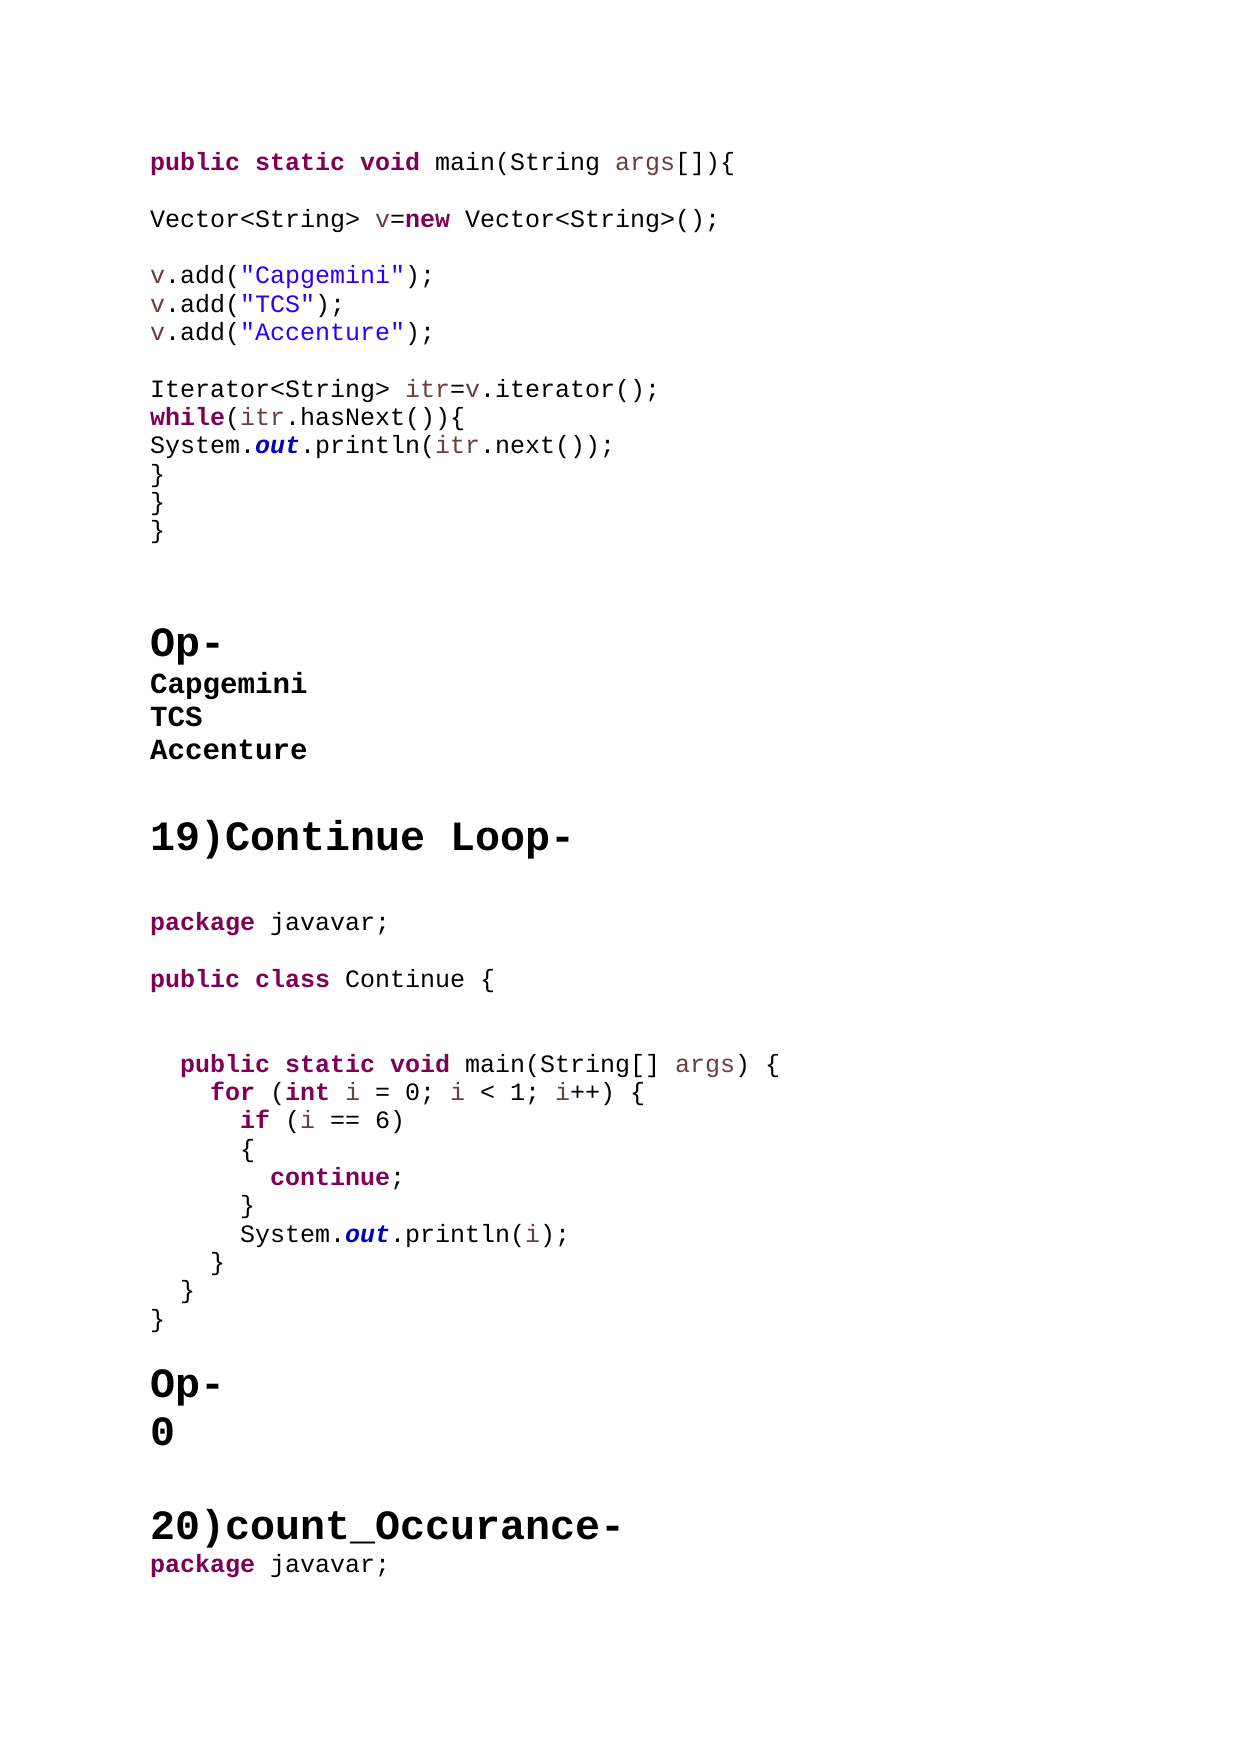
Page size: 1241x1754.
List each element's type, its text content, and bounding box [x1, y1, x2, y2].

text public static void main(String args[]){ [150, 150, 1090, 178]
text v.add("TCS"); [150, 291, 1090, 320]
text TCS [150, 702, 1090, 735]
text Iterator<String> itr=v.iterator(); [150, 376, 1090, 405]
text v.add("Accenture"); [150, 320, 1090, 348]
text System.out.println(i); [150, 1221, 1090, 1250]
text { [150, 1136, 1090, 1165]
text Op- [150, 622, 1090, 669]
text 19)Continue Loop- [150, 815, 1090, 862]
text Capgemini [150, 669, 1090, 702]
text Vector<String> v=new Vector<String>(); [150, 206, 1090, 235]
text Op- [150, 1363, 1090, 1410]
text } [150, 518, 1090, 546]
text package javavar; [150, 910, 1090, 938]
text 20)count_Occurance- [150, 1504, 1090, 1552]
text while(itr.hasNext()){ [150, 405, 1090, 433]
text package javavar; [150, 1552, 1090, 1580]
text } [150, 1193, 1090, 1221]
text } [150, 1278, 1090, 1306]
text for (int i = 0; i < 1; i++) { [150, 1080, 1090, 1108]
text } [150, 1250, 1090, 1278]
text Accenture [150, 735, 1090, 768]
text if (i == 6) [150, 1108, 1090, 1136]
text 0 [150, 1410, 1090, 1457]
text } [150, 1306, 1090, 1335]
text } [150, 461, 1090, 490]
text System.out.println(itr.next()); [150, 433, 1090, 461]
text public class Continue { [150, 966, 1090, 995]
text v.add("Capgemini"); [150, 263, 1090, 291]
text public static void main(String[] args) { [150, 1051, 1090, 1080]
text } [150, 490, 1090, 518]
text continue; [150, 1165, 1090, 1193]
